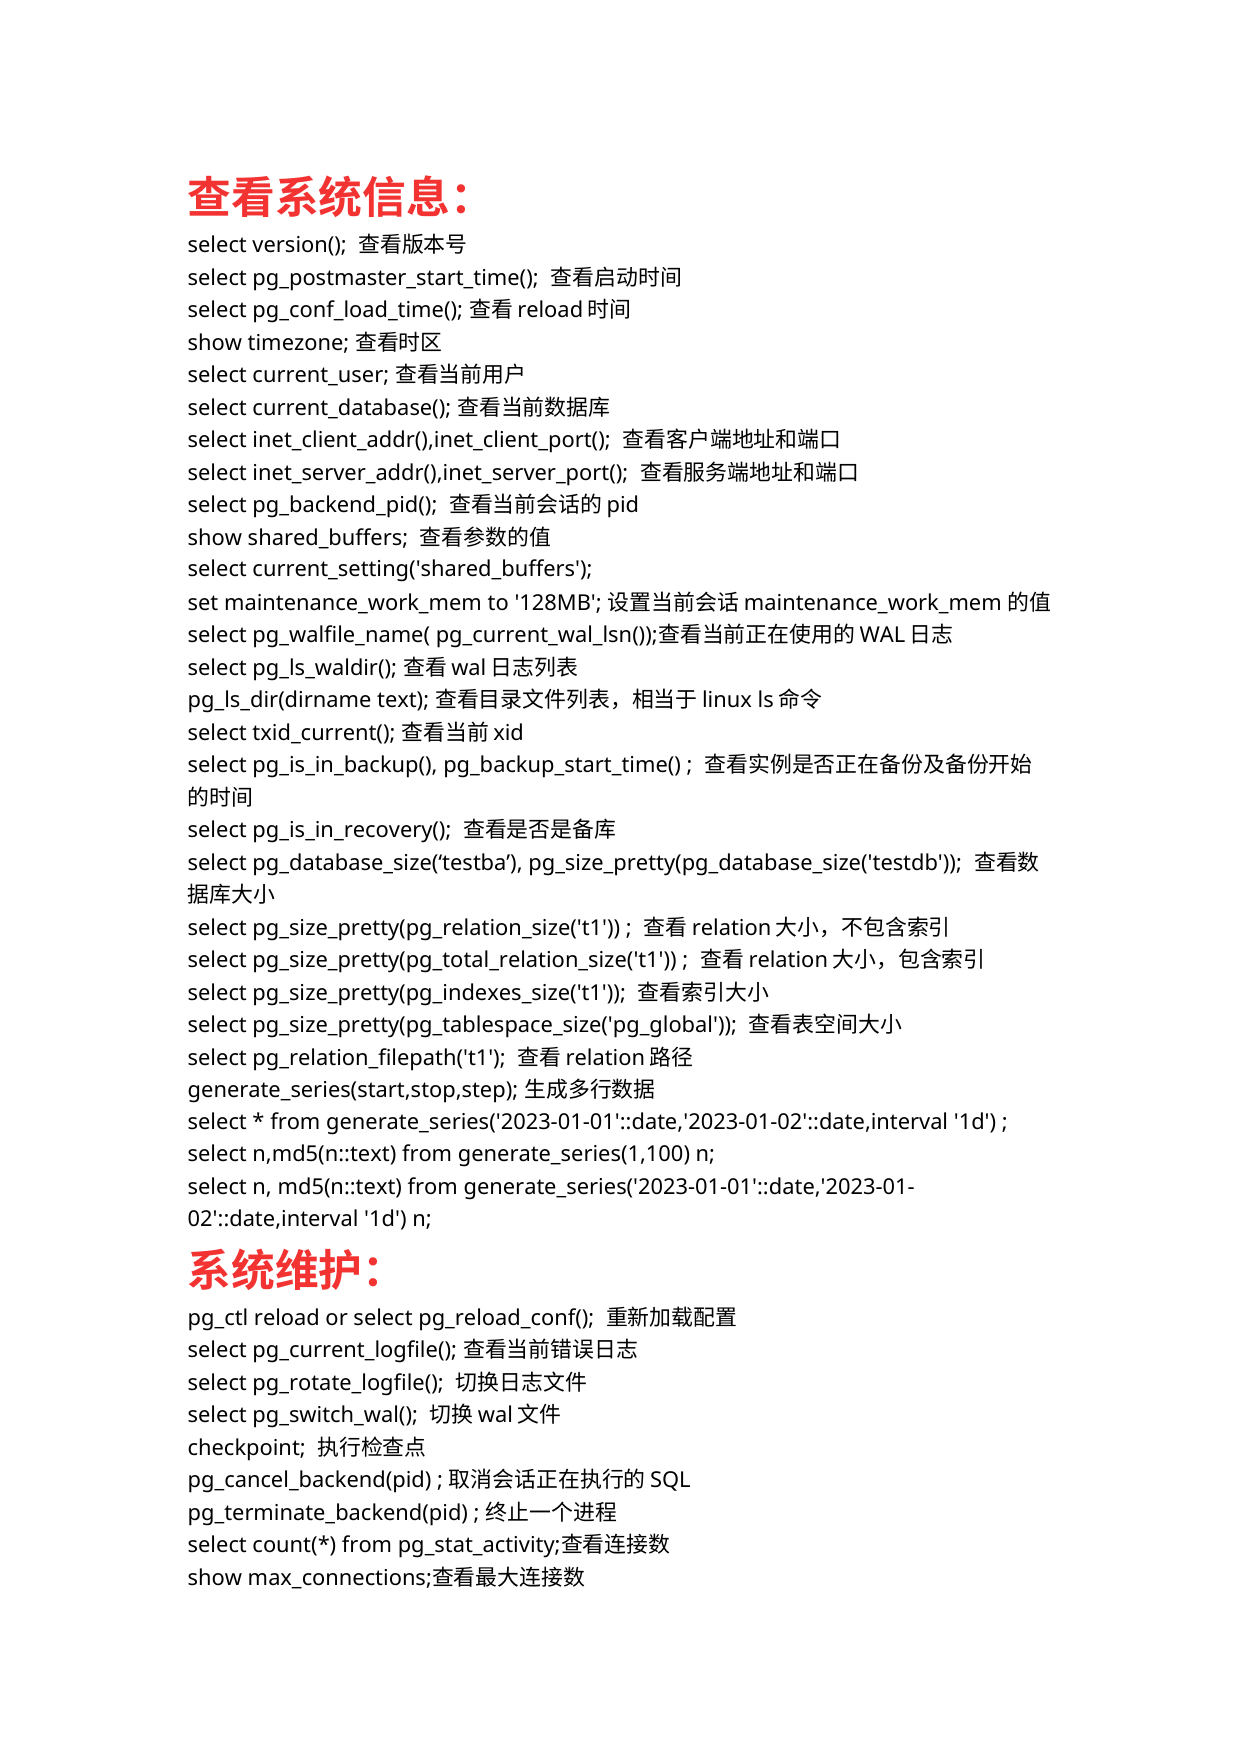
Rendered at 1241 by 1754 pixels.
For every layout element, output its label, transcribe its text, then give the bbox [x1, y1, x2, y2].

text select current_setting('shared_buffers'); [187, 552, 1053, 584]
text show shared_buffers; 查看参数的值 [187, 519, 1053, 552]
text show timezone; 查看时区 [187, 324, 1053, 357]
text select pg_is_in_backup(), pg_backup_start_time() ; 查看实例是否正在备份及备份开始的时间 [187, 747, 1053, 812]
text select pg_postmaster_start_time(); 查看启动时间 [187, 259, 1053, 292]
subtitle 系统维护： [187, 1234, 1053, 1299]
text select txid_current(); 查看当前xid [187, 714, 1053, 747]
text select pg_relation_filepath('t1'); 查看relation路径 [187, 1039, 1053, 1072]
text pg_cancel_backend(pid) ; 取消会话正在执行的SQL [187, 1462, 1053, 1494]
text select n,md5(n::text) from generate_series(1,100) n; [187, 1137, 1053, 1169]
text select current_database(); 查看当前数据库 [187, 389, 1053, 422]
text pg_terminate_backend(pid) ; 终止一个进程 [187, 1494, 1053, 1527]
text select * from generate_series('2023-01-01'::date,'2023-01-02'::date,interval '1d') ; [187, 1104, 1053, 1137]
text select pg_walfile_name( pg_current_wal_lsn());查看当前正在使用的WAL日志 [187, 617, 1053, 649]
text select pg_is_in_recovery(); 查看是否是备库 [187, 812, 1053, 844]
text select pg_database_size(‘testba’), pg_size_pretty(pg_database_size('testdb')); 查看数据库大小 [187, 844, 1053, 909]
text checkpoint; 执行检查点 [187, 1429, 1053, 1462]
text select pg_rotate_logfile(); 切换日志文件 [187, 1364, 1053, 1397]
text select pg_backend_pid(); 查看当前会话的pid [187, 487, 1053, 519]
text set maintenance_work_mem to '128MB'; 设置当前会话 maintenance_work_mem 的值 [187, 584, 1053, 617]
text select inet_client_addr(),inet_client_port(); 查看客户端地址和端口 [187, 422, 1053, 454]
text pg_ctl reload or select pg_reload_conf(); 重新加载配置 [187, 1299, 1053, 1332]
text select pg_switch_wal(); 切换wal文件 [187, 1397, 1053, 1429]
text select pg_ls_waldir(); 查看wal日志列表 [187, 649, 1053, 682]
text select pg_size_pretty(pg_total_relation_size('t1')) ; 查看relation大小，包含索引 [187, 942, 1053, 974]
text select count(*) from pg_stat_activity;查看连接数 [187, 1527, 1053, 1559]
text select pg_current_logfile(); 查看当前错误日志 [187, 1332, 1053, 1364]
text select version(); 查看版本号 [187, 227, 1053, 259]
text select pg_size_pretty(pg_tablespace_size('pg_global')); 查看表空间大小 [187, 1007, 1053, 1039]
text select current_user; 查看当前用户 [187, 357, 1053, 389]
text select pg_conf_load_time(); 查看reload时间 [187, 292, 1053, 324]
text select pg_size_pretty(pg_relation_size('t1')) ; 查看relation大小，不包含索引 [187, 909, 1053, 942]
subtitle 查看系统信息： [187, 162, 1053, 227]
text show max_connections;查看最大连接数 [187, 1559, 1053, 1592]
text select inet_server_addr(),inet_server_port(); 查看服务端地址和端口 [187, 454, 1053, 487]
text select n, md5(n::text) from generate_series('2023-01-01'::date,'2023-01-02'::date,interval '1d') n; [187, 1169, 1053, 1234]
text pg_ls_dir(dirname text); 查看目录文件列表，相当于linux ls命令 [187, 682, 1053, 714]
text select pg_size_pretty(pg_indexes_size('t1')); 查看索引大小 [187, 974, 1053, 1007]
text generate_series(start,stop,step); 生成多行数据 [187, 1072, 1053, 1104]
